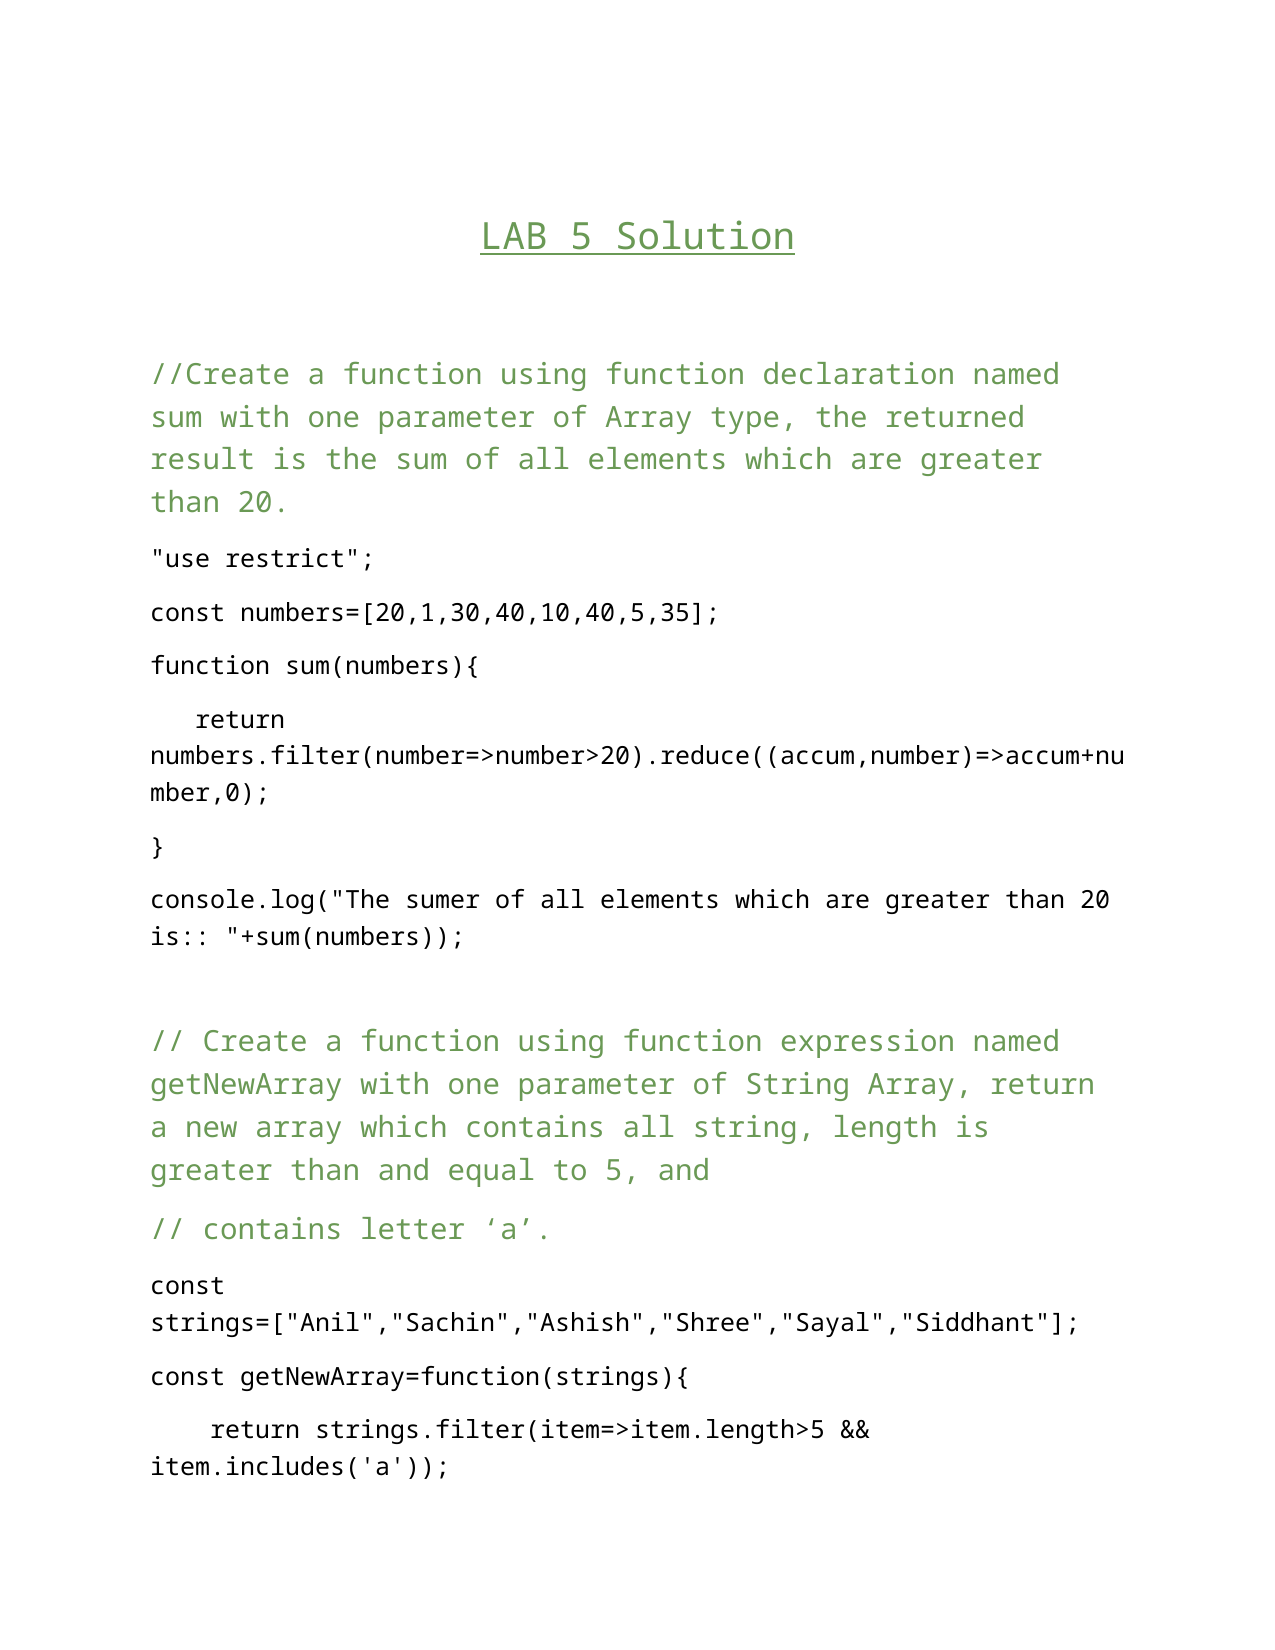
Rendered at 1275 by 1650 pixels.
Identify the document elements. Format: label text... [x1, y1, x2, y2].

text return strings.filter(item=>item.length>5 && item.includes('a')); [150, 1412, 1125, 1482]
text //Create a function using function declaration named sum with one parameter of Array type, the returned result is the sum of all elements which are greater than 20. [150, 353, 1125, 521]
text LAB 5 Solution [150, 209, 1125, 261]
text } [150, 828, 1125, 862]
text "use restrict"; [150, 541, 1125, 575]
text return numbers.filter(number=>number>20).reduce((accum,number)=>accum+number,0); [150, 701, 1125, 809]
text function sum(numbers){ [150, 648, 1125, 682]
text console.log("The sumer of all elements which are greater than 20 is:: "+sum(numbers)); [150, 882, 1125, 952]
text // Create a function using function expression named getNewArray with one parameter of String Array, return a new array which contains all string, length is greater than and equal to 5, and [150, 1021, 1125, 1189]
text const strings=["Anil","Sachin","Ashish","Shree","Sayal","Siddhant"]; [150, 1268, 1125, 1339]
text const getNewArray=function(strings){ [150, 1358, 1125, 1392]
text const numbers=[20,1,30,40,10,40,5,35]; [150, 594, 1125, 628]
text // contains letter ‘a’. [150, 1208, 1125, 1248]
